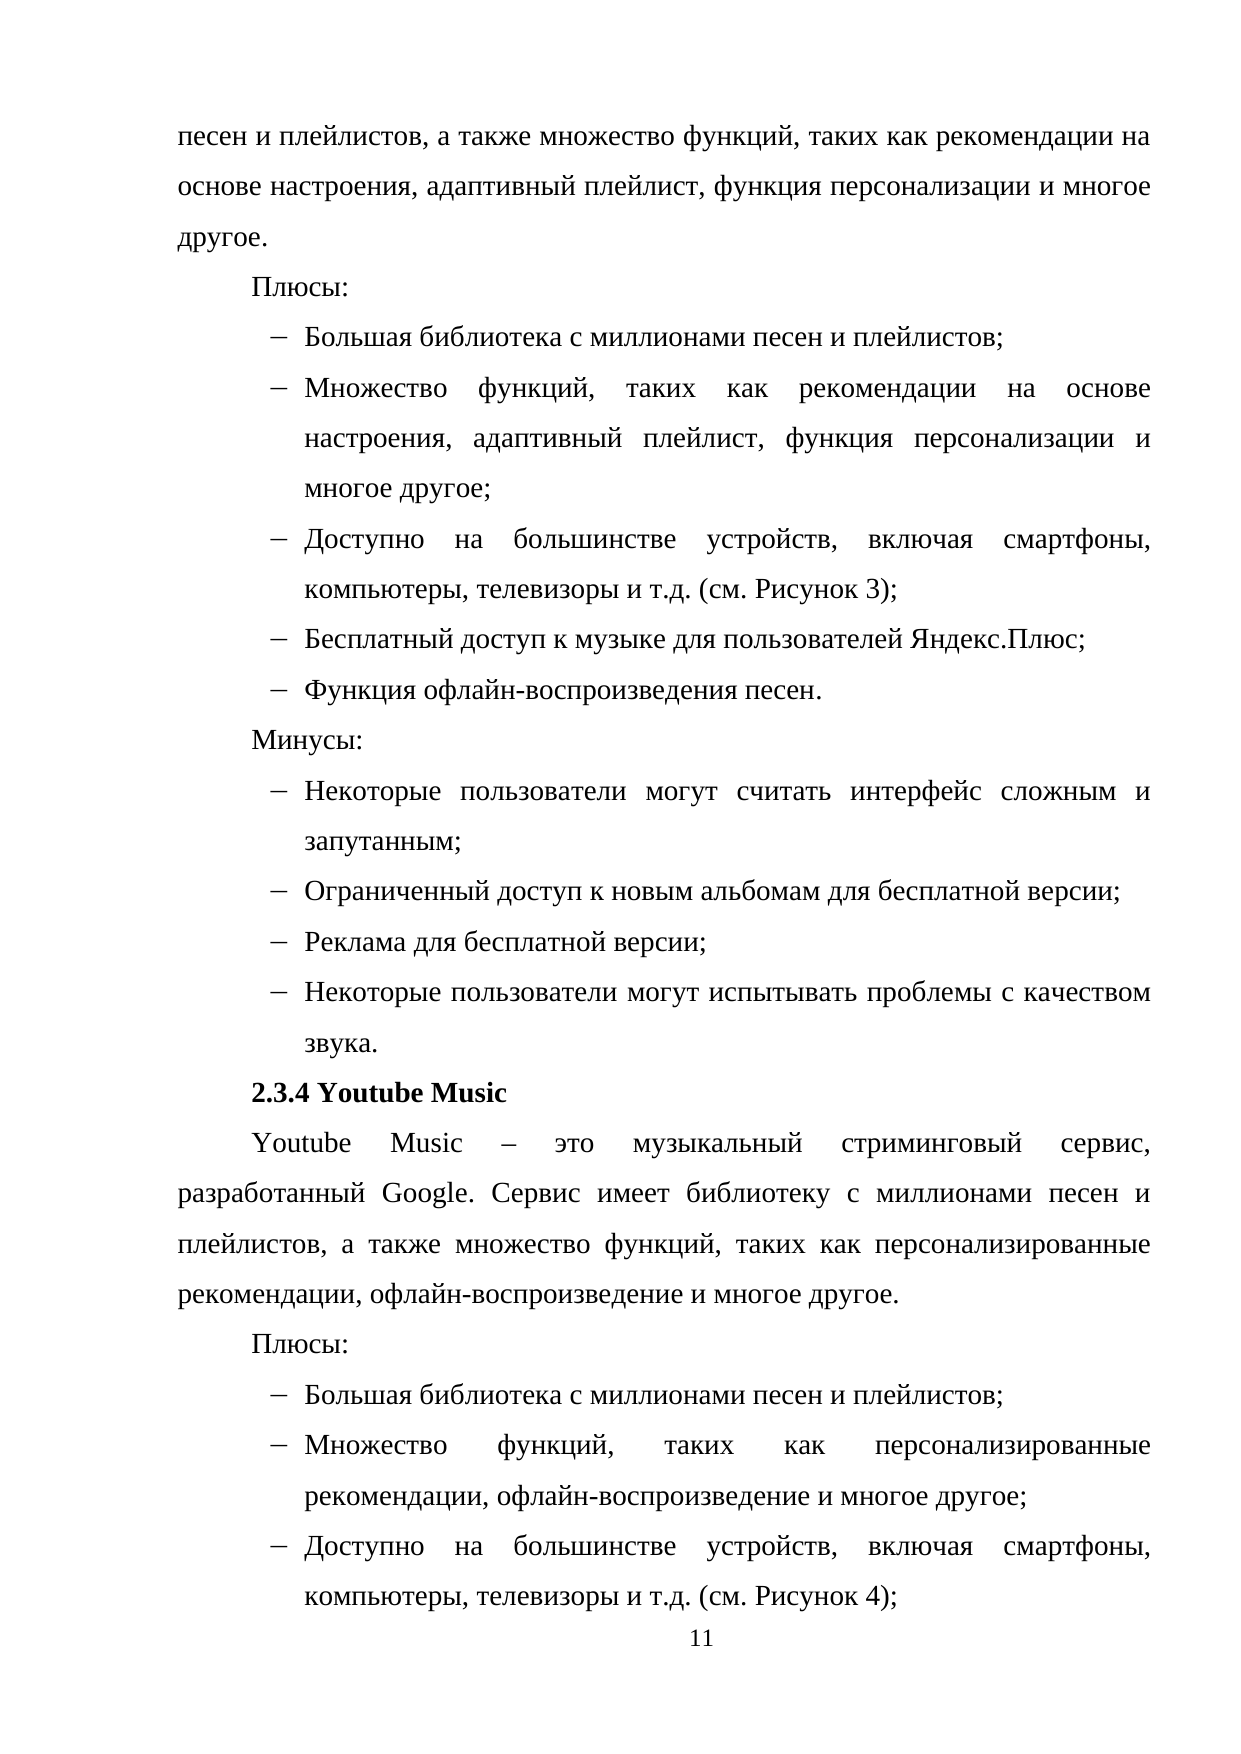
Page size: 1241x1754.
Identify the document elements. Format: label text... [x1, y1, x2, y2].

text Некоторые пользователи могут считать интерфейс сложным и запутанным; [267, 773, 1152, 857]
text Доступно на большинстве устройств, включая смартфоны, компьютеры, телевизоры и т.д. (см. Рисунок 3); [267, 521, 1152, 605]
text Минусы: [177, 722, 1152, 756]
text Ограниченный доступ к новым альбомам для бесплатной версии; [267, 873, 1152, 907]
text Доступно на большинстве устройств, включая смартфоны, компьютеры, телевизоры и т.д. (см. Рисунок 4); [267, 1528, 1152, 1612]
text Большая библиотека с миллионами песен и плейлистов; [267, 1377, 1152, 1410]
text Плюсы: [177, 1326, 1152, 1360]
text Плюсы: [177, 269, 1152, 303]
text Множество функций, таких как персонализированные рекомендации, офлайн-воспроизведение и многое другое; [267, 1427, 1152, 1511]
text Функция офлайн-воспроизведения песен. [267, 672, 1152, 706]
text Большая библиотека с миллионами песен и плейлистов; [267, 319, 1152, 353]
text Youtube Music [251, 1075, 1152, 1108]
text Множество функций, таких как рекомендации на основе настроения, адаптивный плейлист, функция персонализации и многое другое; [267, 370, 1152, 504]
text Бесплатный доступ к музыке для пользователей Яндекс.Плюс; [267, 622, 1152, 655]
text Некоторые пользователи могут испытывать проблемы с качеством звука. [267, 974, 1152, 1058]
text Реклама для бесплатной версии; [267, 924, 1152, 957]
text Youtube Music – это музыкальный стриминговый сервис, разработанный Google. Сервис имеет библиотеку с миллионами песен и плейлистов, а также множество функций, таких как персонализированные рекомендации, офлайн-воспроизведение и многое другое. [177, 1125, 1152, 1310]
